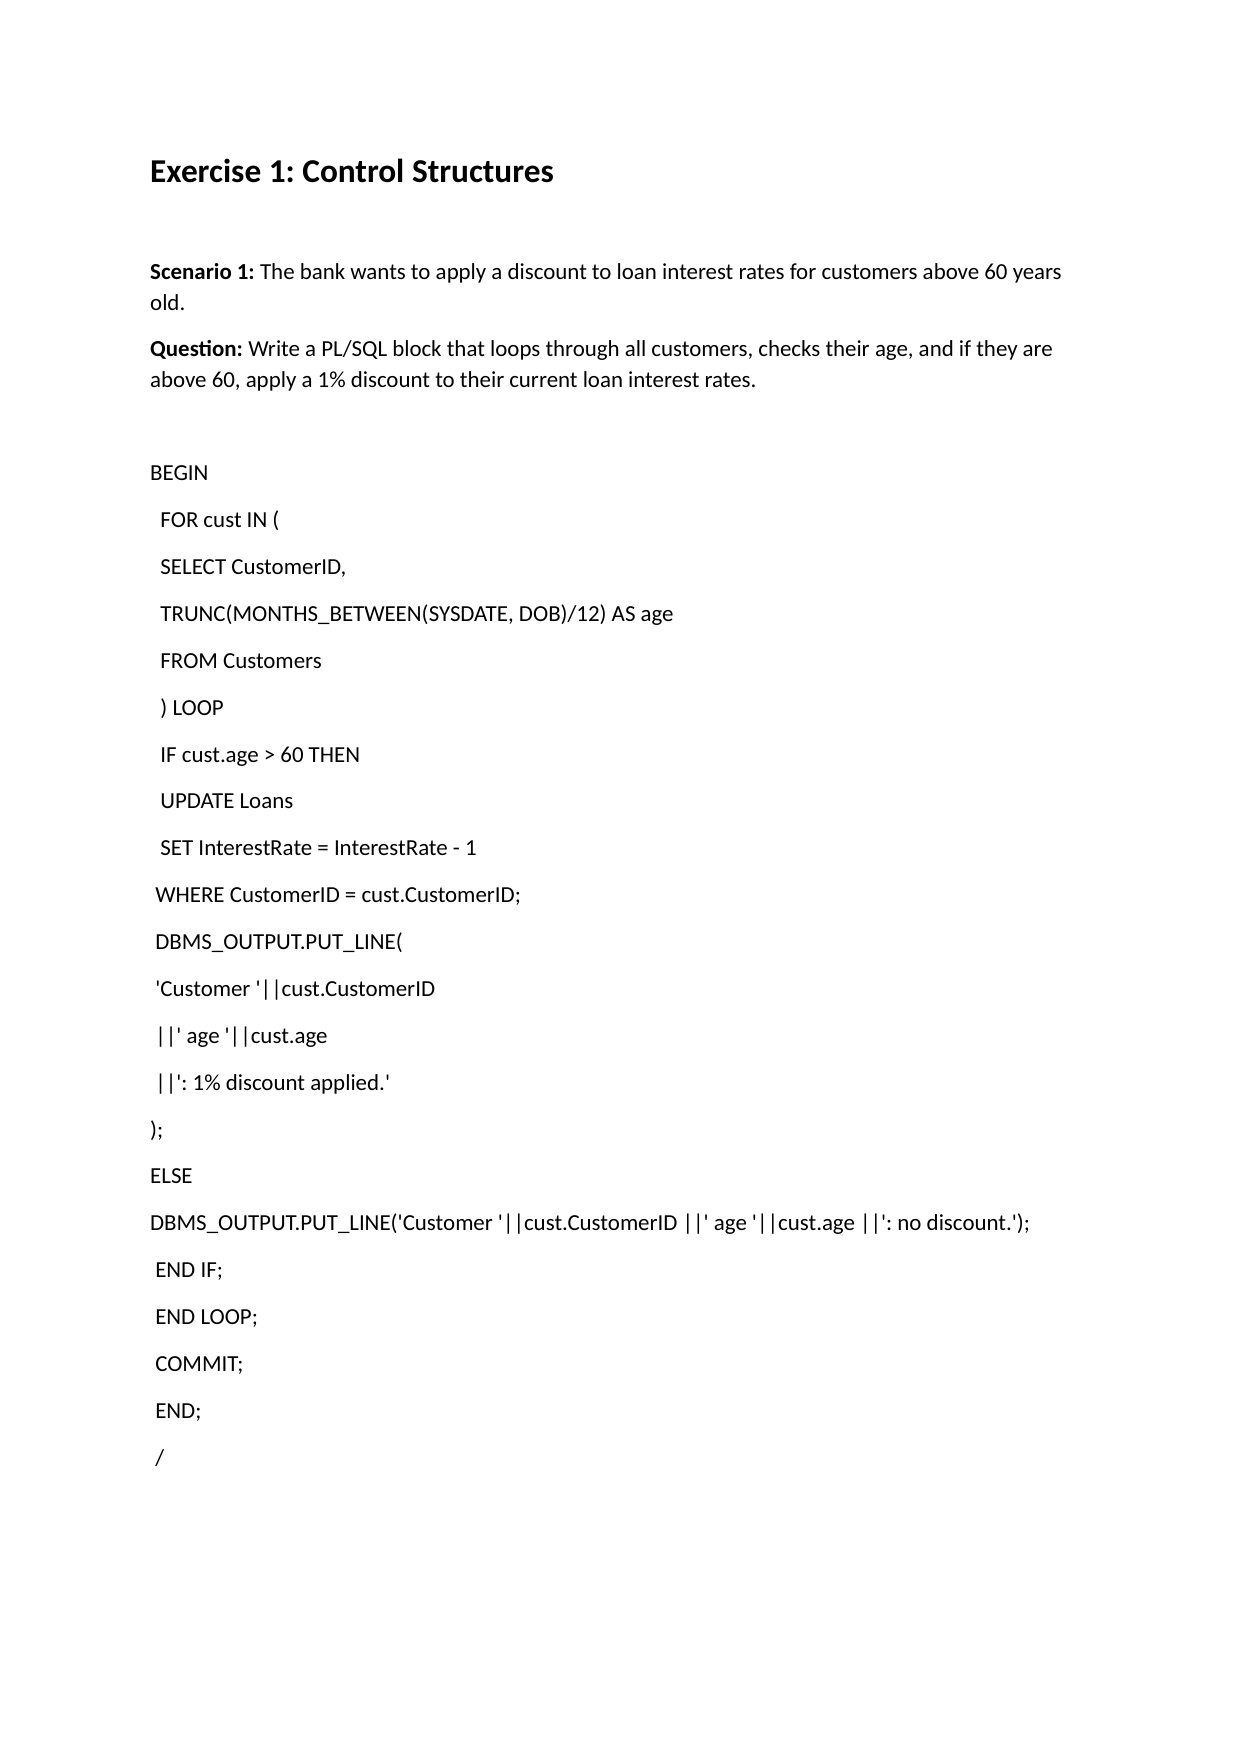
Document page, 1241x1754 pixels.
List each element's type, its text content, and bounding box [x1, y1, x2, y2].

text TRUNC(MONTHS_BETWEEN(SYSDATE, DOB)/12) AS age [150, 599, 1090, 627]
text DBMS_OUTPUT.PUT_LINE('Customer '||cust.CustomerID ||' age '||cust.age ||': no discount.'); [150, 1208, 1090, 1237]
text ||': 1% discount applied.' [150, 1068, 1090, 1096]
text COMMIT; [150, 1349, 1090, 1377]
text END; [150, 1396, 1090, 1424]
text ELSE [150, 1162, 1090, 1190]
text ); [150, 1115, 1090, 1143]
text Scenario 1: The bank wants to apply a discount to loan interest rates for customers above 60 years old. [150, 257, 1090, 316]
text SET InterestRate = InterestRate - 1 [150, 833, 1090, 862]
text BEGIN [150, 458, 1090, 487]
text DBMS_OUTPUT.PUT_LINE( [150, 927, 1090, 955]
text END LOOP; [150, 1302, 1090, 1330]
text IF cust.age > 60 THEN [150, 740, 1090, 768]
text 'Customer '||cust.CustomerID [150, 974, 1090, 1002]
text END IF; [150, 1255, 1090, 1283]
text / [150, 1443, 1090, 1471]
text WHERE CustomerID = cust.CustomerID; [150, 880, 1090, 908]
text ) LOOP [150, 693, 1090, 721]
text SELECT CustomerID, [150, 552, 1090, 580]
text ||' age '||cust.age [150, 1021, 1090, 1049]
text UPDATE Loans [150, 787, 1090, 815]
text Question: Write a PL/SQL block that loops through all customers, checks their age, and if they are above 60, apply a 1% discount to their current loan interest rates. [150, 334, 1090, 393]
text FOR cust IN ( [150, 505, 1090, 533]
text Exercise 1: Control Structures [150, 150, 1090, 191]
text FROM Customers [150, 646, 1090, 674]
